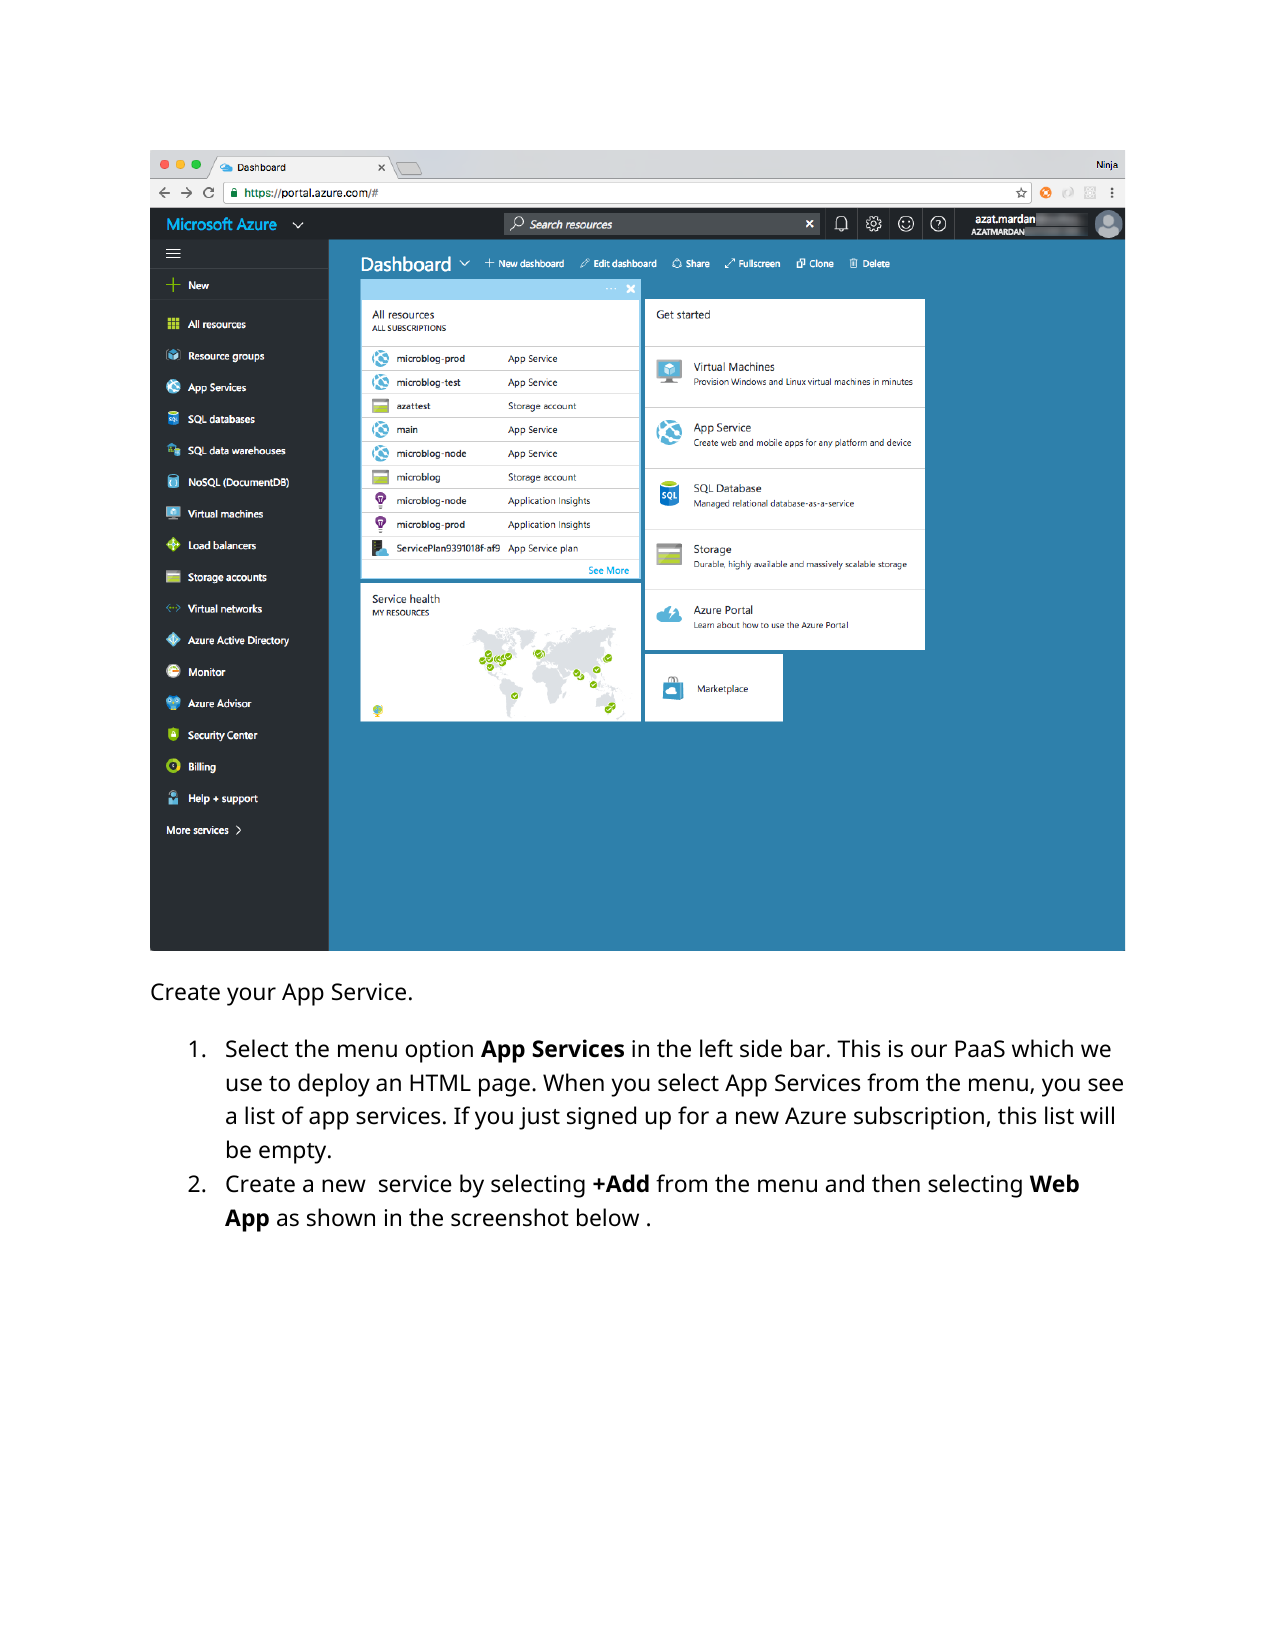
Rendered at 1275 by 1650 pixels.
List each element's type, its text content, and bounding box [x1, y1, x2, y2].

list Select the menu option App Services in the left side bar. This is our PaaS which we use to deploy an HTML page. When you select App Services from the menu, you see a list of app services. If you just signed up for a new Azure subscription, this list will be empty. [187, 1033, 1125, 1165]
text Create your App Service. [150, 976, 1125, 1007]
picture [150, 150, 1125, 951]
list Create a new service by selecting +Add from the menu and then selecting Web App as shown in the screenshot below . [187, 1168, 1125, 1233]
